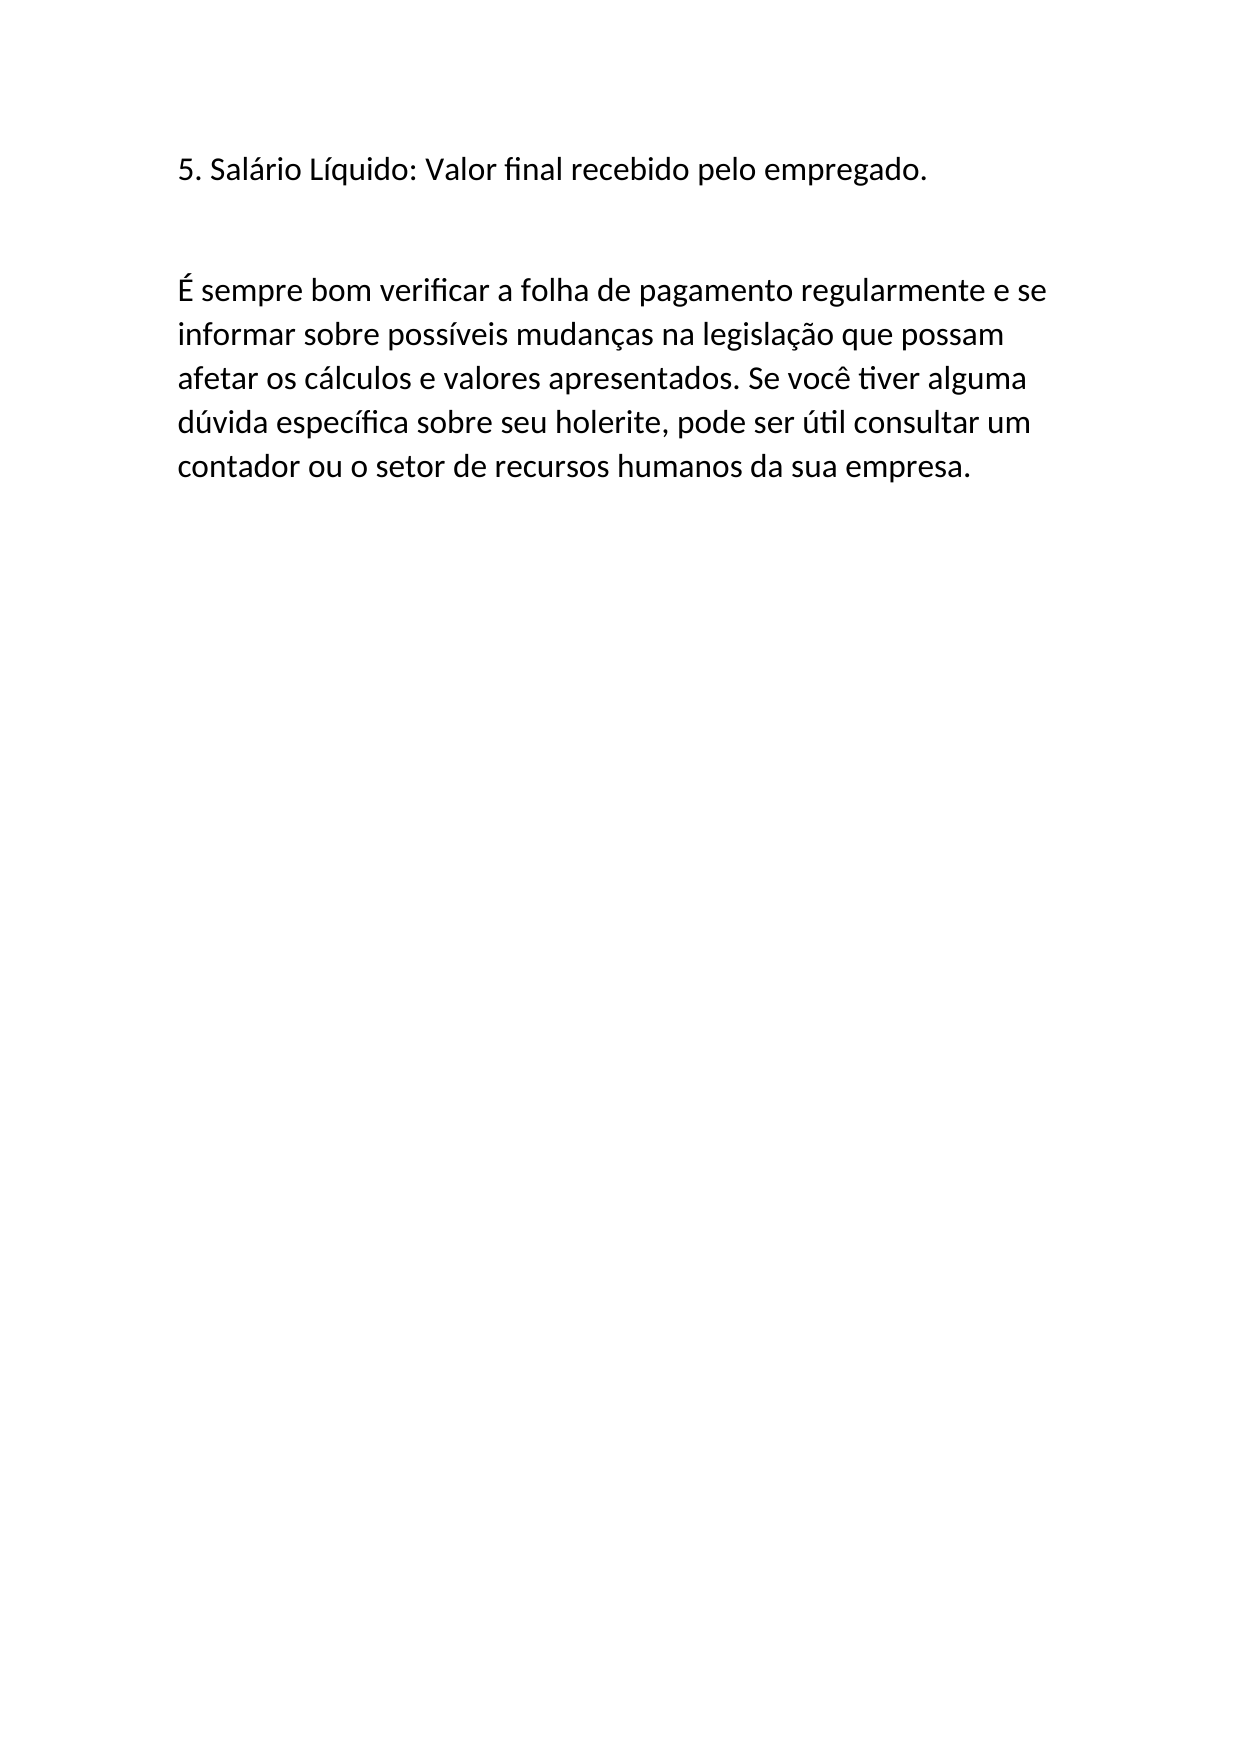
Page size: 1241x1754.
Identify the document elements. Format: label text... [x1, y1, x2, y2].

text 5. Salário Líquido: Valor final recebido pelo empregado. [177, 148, 1063, 188]
text É sempre bom verificar a folha de pagamento regularmente e se informar sobre possíveis mudanças na legislação que possam afetar os cálculos e valores apresentados. Se você tiver alguma dúvida específica sobre seu holerite, pode ser útil consultar um contador ou o setor de recursos humanos da sua empresa. [177, 269, 1063, 485]
